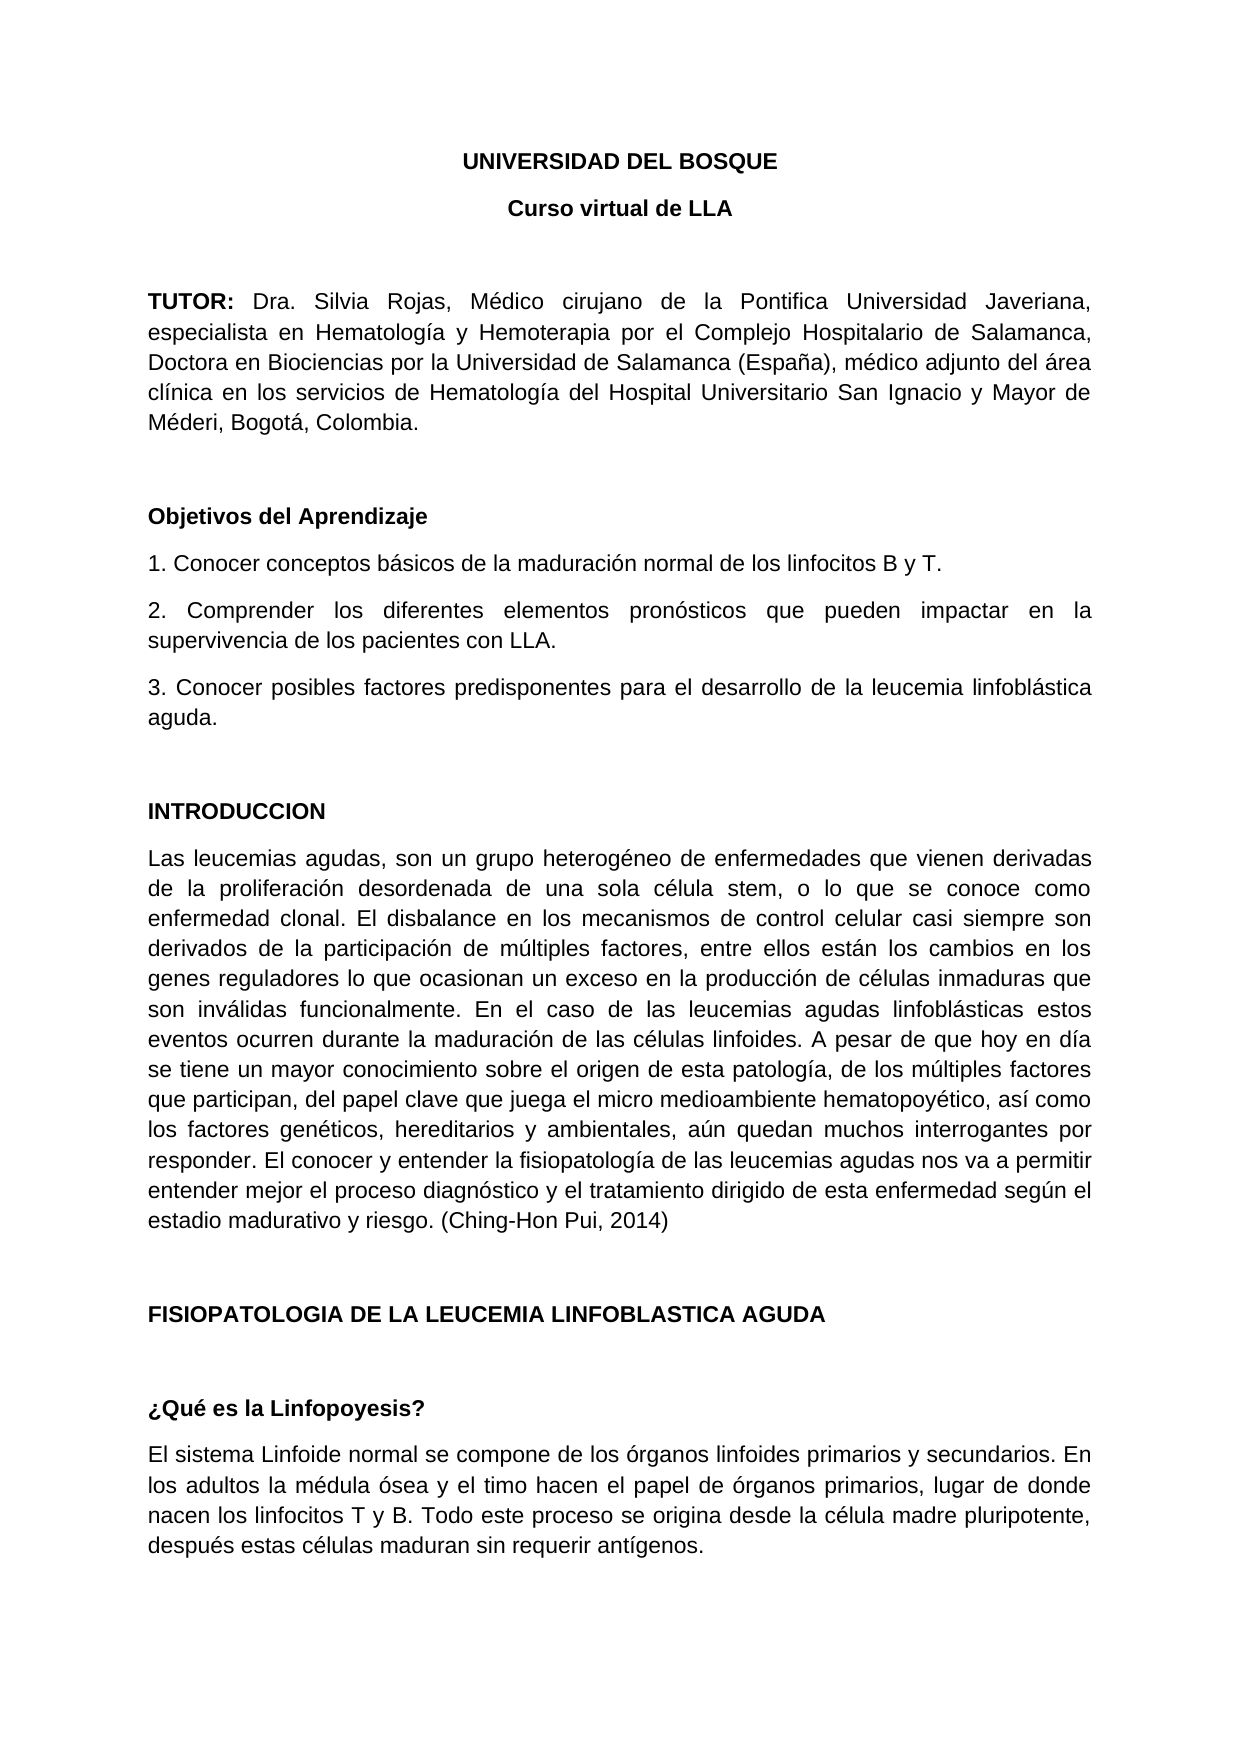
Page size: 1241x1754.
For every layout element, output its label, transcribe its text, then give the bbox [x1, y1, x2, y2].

text 2. Comprender los diferentes elementos pronósticos que pueden impactar en la supervivencia de los pacientes con LLA. [148, 597, 1092, 653]
text INTRODUCCION [148, 798, 1092, 824]
text 3. Conocer posibles factores predisponentes para el desarrollo de la leucemia linfoblástica aguda. [148, 674, 1092, 730]
text Las leucemias agudas, son un grupo heterogéneo de enfermedades que vienen derivadas de la proliferación desordenada de una sola célula stem, o lo que se conoce como enfermedad clonal. El disbalance en los mecanismos de control celular casi siempre son derivados de la participación de múltiples factores, entre ellos están los cambios en los genes reguladores lo que ocasionan un exceso en la producción de células inmaduras que son inválidas funcionalmente. En el caso de las leucemias agudas linfoblásticas estos eventos ocurren durante la maduración de las células linfoides. A pesar de que hoy en día se tiene un mayor conocimiento sobre el origen de esta patología, de los múltiples factores que participan, del papel clave que juega el micro medioambiente hematopoyético, así como los factores genéticos, hereditarios y ambientales, aún quedan muchos interrogantes por responder. El conocer y entender la fisiopatología de las leucemias agudas nos va a permitir entender mejor el proceso diagnóstico y el tratamiento dirigido de esta enfermedad según el estadio madurativo y riesgo. [148, 844, 1092, 1233]
text TUTOR: Dra. Silvia Rojas, Médico cirujano de la Pontifica Universidad Javeriana, especialista en Hematología y Hemoterapia por el Complejo Hospitalario de Salamanca, Doctora en Biociencias por la Universidad de Salamanca (España), médico adjunto del área clínica en los servicios de Hematología del Hospital Universitario San Ignacio y Mayor de Méderi, Bogotá, Colombia. [148, 288, 1092, 436]
text 1. Conocer conceptos básicos de la maduración normal de los linfocitos B y T. [148, 550, 1092, 576]
text FISIOPATOLOGIA DE LA LEUCEMIA LINFOBLASTICA AGUDA [148, 1301, 1092, 1327]
text El sistema Linfoide normal se compone de los órganos linfoides primarios y secundarios. En los adultos la médula ósea y el timo hacen el papel de órganos primarios, lugar de donde nacen los linfocitos T y B. Todo este proceso se origina desde la célula madre pluripotente, después estas células maduran sin requerir antígenos. [148, 1441, 1092, 1558]
text Objetivos del Aprendizaje [148, 503, 1092, 529]
text ¿Qué es la Linfopoyesis? [148, 1394, 1092, 1421]
text Curso virtual de LLA [148, 194, 1092, 221]
text UNIVERSIDAD DEL BOSQUE [148, 148, 1092, 174]
